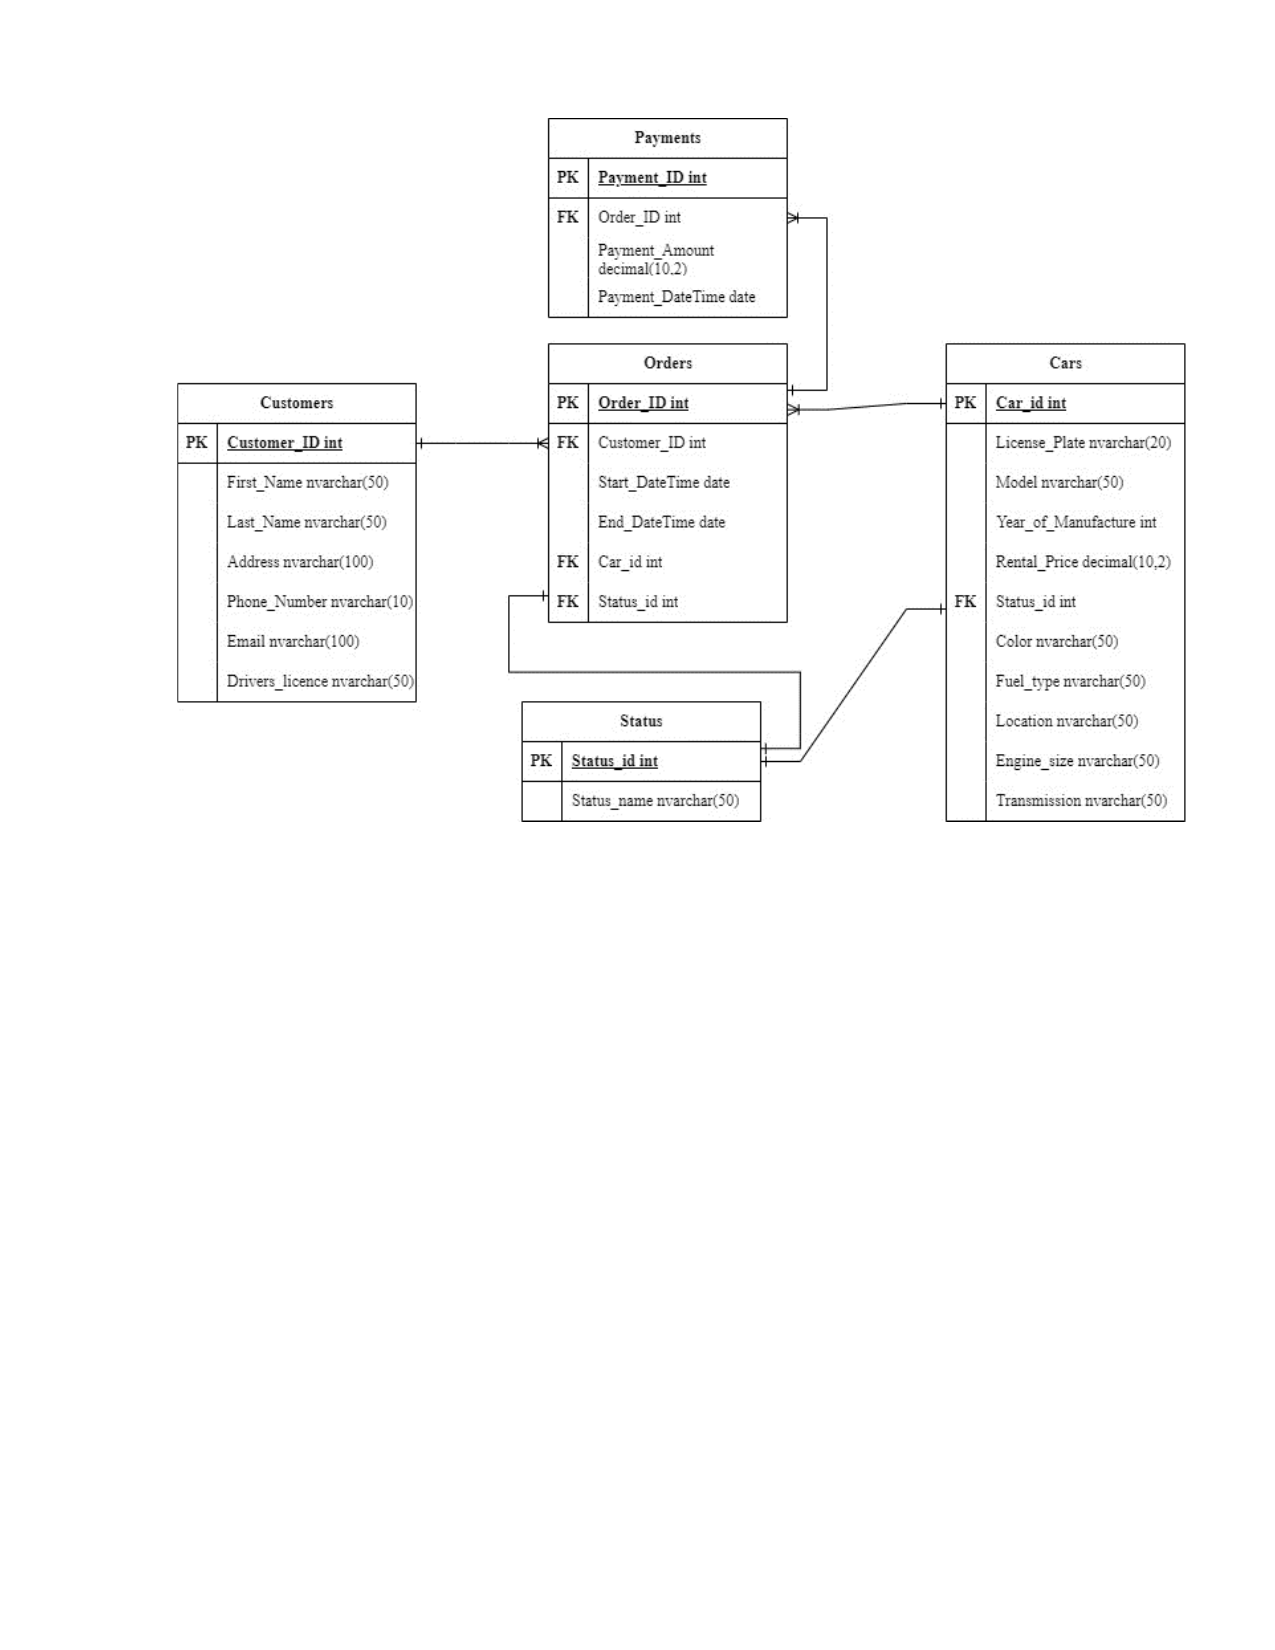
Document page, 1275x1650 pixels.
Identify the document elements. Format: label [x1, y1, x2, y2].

picture [177, 118, 1187, 822]
